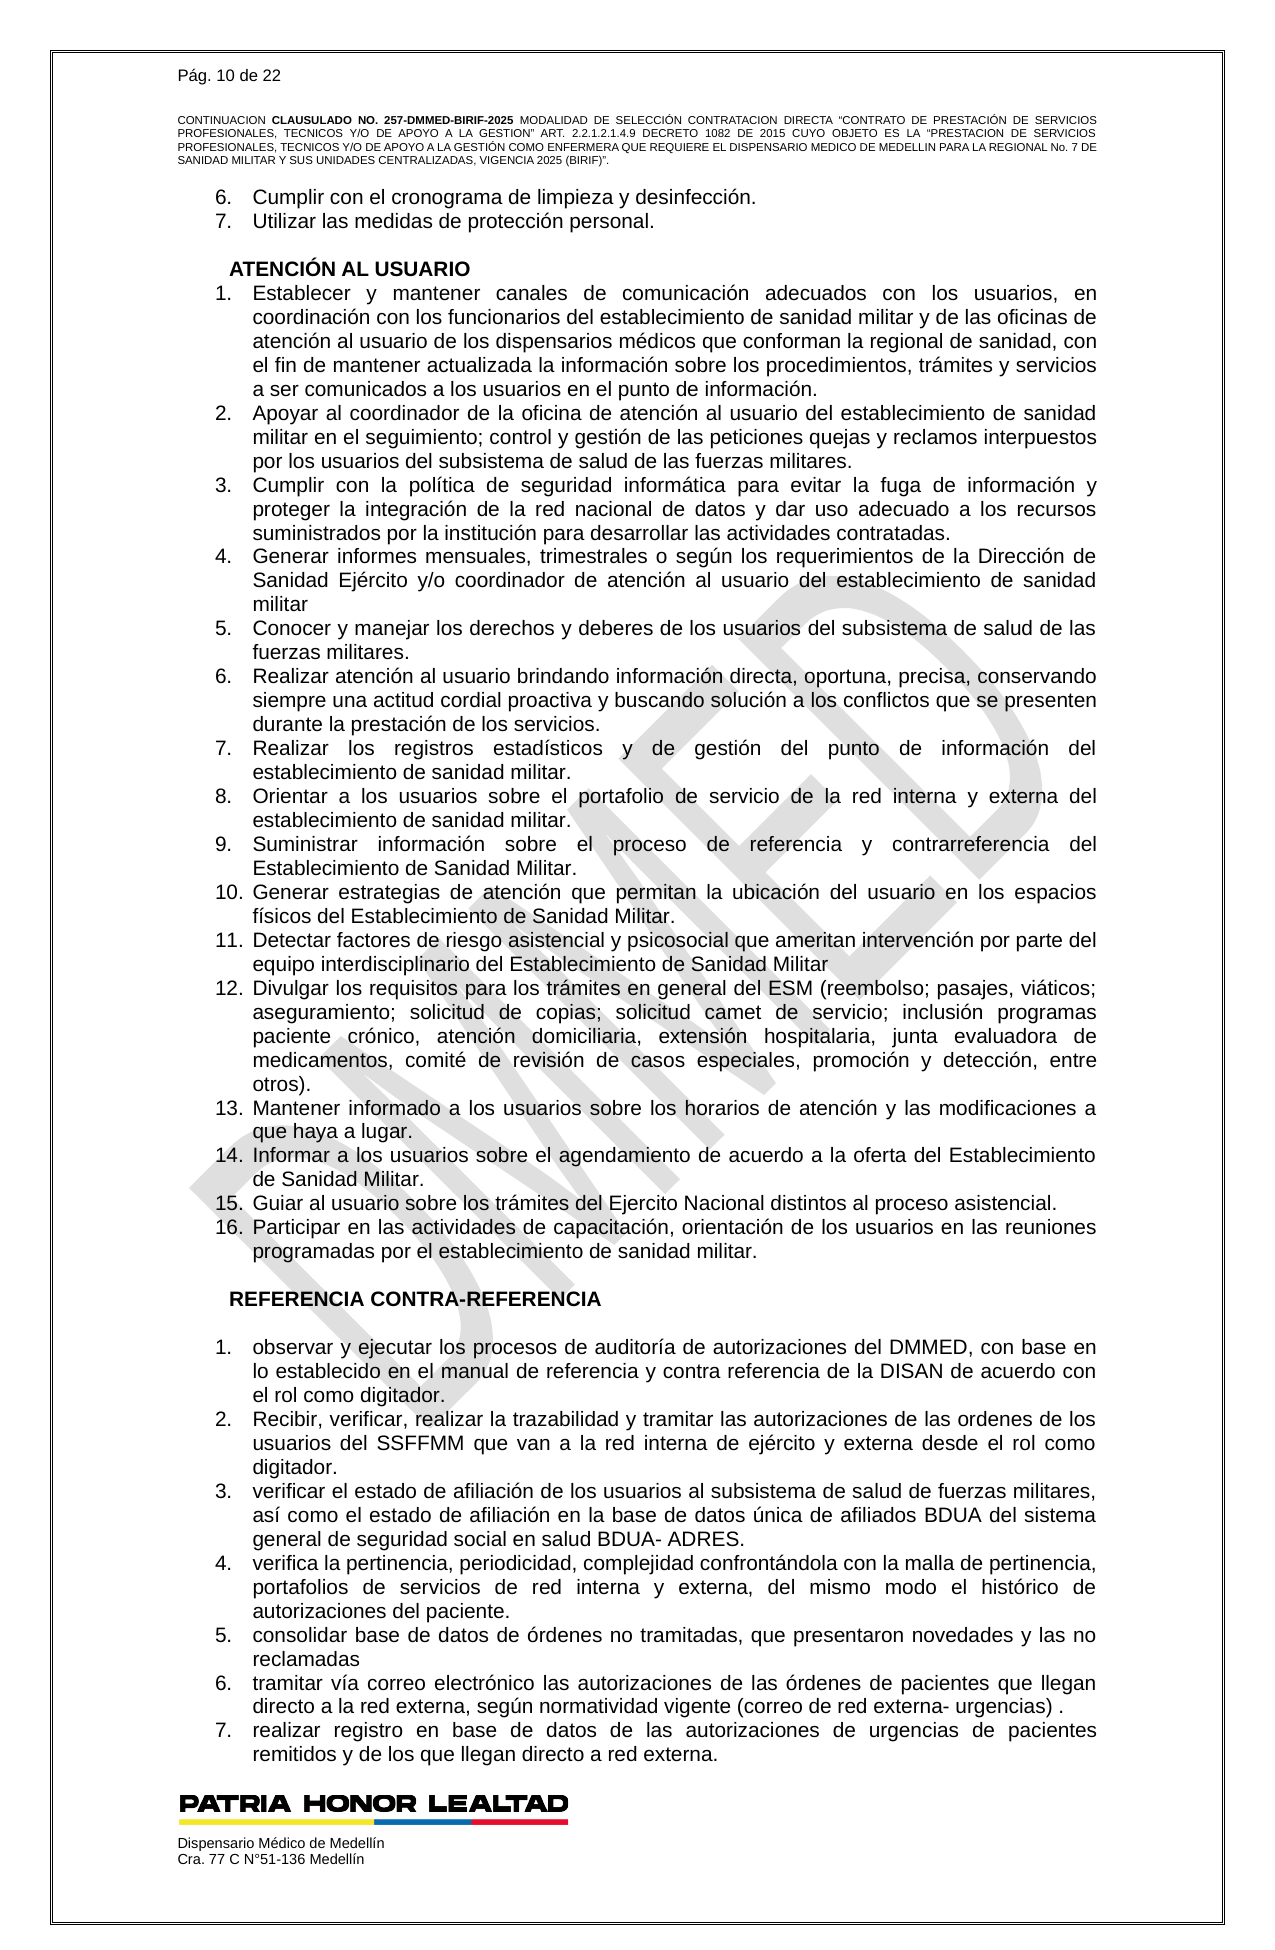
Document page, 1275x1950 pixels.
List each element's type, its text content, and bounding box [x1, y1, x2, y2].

list observar y ejecutar los procesos de auditoría de autorizaciones del DMMED, con base en lo establecido en el manual de referencia y contra referencia de la DISAN de acuerdo con el rol como digitador. [215, 1335, 1098, 1407]
list realizar registro en base de datos de las autorizaciones de urgencias de pacientes remitidos y de los que llegan directo a red externa. [215, 1718, 1098, 1766]
text REFERENCIA CONTRA-REFERENCIA [229, 1287, 1098, 1311]
list verificar el estado de afiliación de los usuarios al subsistema de salud de fuerzas militares, así como el estado de afiliación en la base de datos única de afiliados BDUA del sistema general de seguridad social en salud BDUA- ADRES. [215, 1479, 1098, 1551]
list Divulgar los requisitos para los trámites en general del ESM (reembolso; pasajes, viáticos; aseguramiento; solicitud de copias; solicitud camet de servicio; inclusión programas paciente crónico, atención domiciliaria, extensión hospitalaria, junta evaluadora de medicamentos, comité de revisión de casos especiales, promoción y detección, entre otros). [215, 976, 1098, 1095]
list Detectar factores de riesgo asistencial y psicosocial que ameritan intervención por parte del equipo interdisciplinario del Establecimiento de Sanidad Militar [215, 928, 1098, 976]
list Suministrar información sobre el proceso de referencia y contrarreferencia del Establecimiento de Sanidad Militar. [215, 832, 1098, 880]
list tramitar vía correo electrónico las autorizaciones de las órdenes de pacientes que llegan directo a la red externa, según normatividad vigente (correo de red externa- urgencias) . [215, 1670, 1098, 1718]
list Conocer y manejar los derechos y deberes de los usuarios del subsistema de salud de las fuerzas militares. [215, 616, 1098, 664]
list Recibir, verificar, realizar la trazabilidad y tramitar las autorizaciones de las ordenes de los usuarios del SSFFMM que van a la red interna de ejército y externa desde el rol como digitador. [215, 1407, 1098, 1479]
picture [179, 1795, 569, 1825]
list Participar en las actividades de capacitación, orientación de los usuarios en las reuniones programadas por el establecimiento de sanidad militar. [215, 1215, 1098, 1263]
list Realizar atención al usuario brindando información directa, oportuna, precisa, conservando siempre una actitud cordial proactiva y buscando solución a los conflictos que se presenten durante la prestación de los servicios. [215, 664, 1098, 736]
list Orientar a los usuarios sobre el portafolio de servicio de la red interna y externa del establecimiento de sanidad militar. [215, 784, 1098, 832]
list Generar informes mensuales, trimestrales o según los requerimientos de la Dirección de Sanidad Ejército y/o coordinador de atención al usuario del establecimiento de sanidad militar [215, 544, 1098, 616]
list verifica la pertinencia, periodicidad, complejidad confrontándola con la malla de pertinencia, portafolios de servicios de red interna y externa, del mismo modo el histórico de autorizaciones del paciente. [215, 1551, 1098, 1622]
list Realizar los registros estadísticos y de gestión del punto de información del establecimiento de sanidad militar. [215, 736, 1098, 784]
list Cumplir con el cronograma de limpieza y desinfección. [215, 185, 1098, 209]
list Utilizar las medidas de protección personal. [215, 209, 1098, 233]
text ATENCIÓN AL USUARIO [229, 257, 1088, 281]
list Apoyar al coordinador de la oficina de atención al usuario del establecimiento de sanidad militar en el seguimiento; control y gestión de las peticiones quejas y reclamos interpuestos por los usuarios del subsistema de salud de las fuerzas militares. [215, 401, 1098, 472]
list Establecer y mantener canales de comunicación adecuados con los usuarios, en coordinación con los funcionarios del establecimiento de sanidad militar y de las oficinas de atención al usuario de los dispensarios médicos que conforman la regional de sanidad, con el fin de mantener actualizada la información sobre los procedimientos, trámites y servicios a ser comunicados a los usuarios en el punto de información. [215, 281, 1098, 401]
list Mantener informado a los usuarios sobre los horarios de atención y las modificaciones a que haya a lugar. [215, 1095, 1098, 1143]
list Guiar al usuario sobre los trámites del Ejercito Nacional distintos al proceso asistencial. [215, 1191, 1098, 1215]
list Generar estrategias de atención que permitan la ubicación del usuario en los espacios físicos del Establecimiento de Sanidad Militar. [215, 880, 1098, 928]
list Cumplir con la política de seguridad informática para evitar la fuga de información y proteger la integración de la red nacional de datos y dar uso adecuado a los recursos suministrados por la institución para desarrollar las actividades contratadas. [215, 472, 1098, 544]
list Informar a los usuarios sobre el agendamiento de acuerdo a la oferta del Establecimiento de Sanidad Militar. [215, 1143, 1098, 1191]
list consolidar base de datos de órdenes no tramitadas, que presentaron novedades y las no reclamadas [215, 1622, 1098, 1670]
